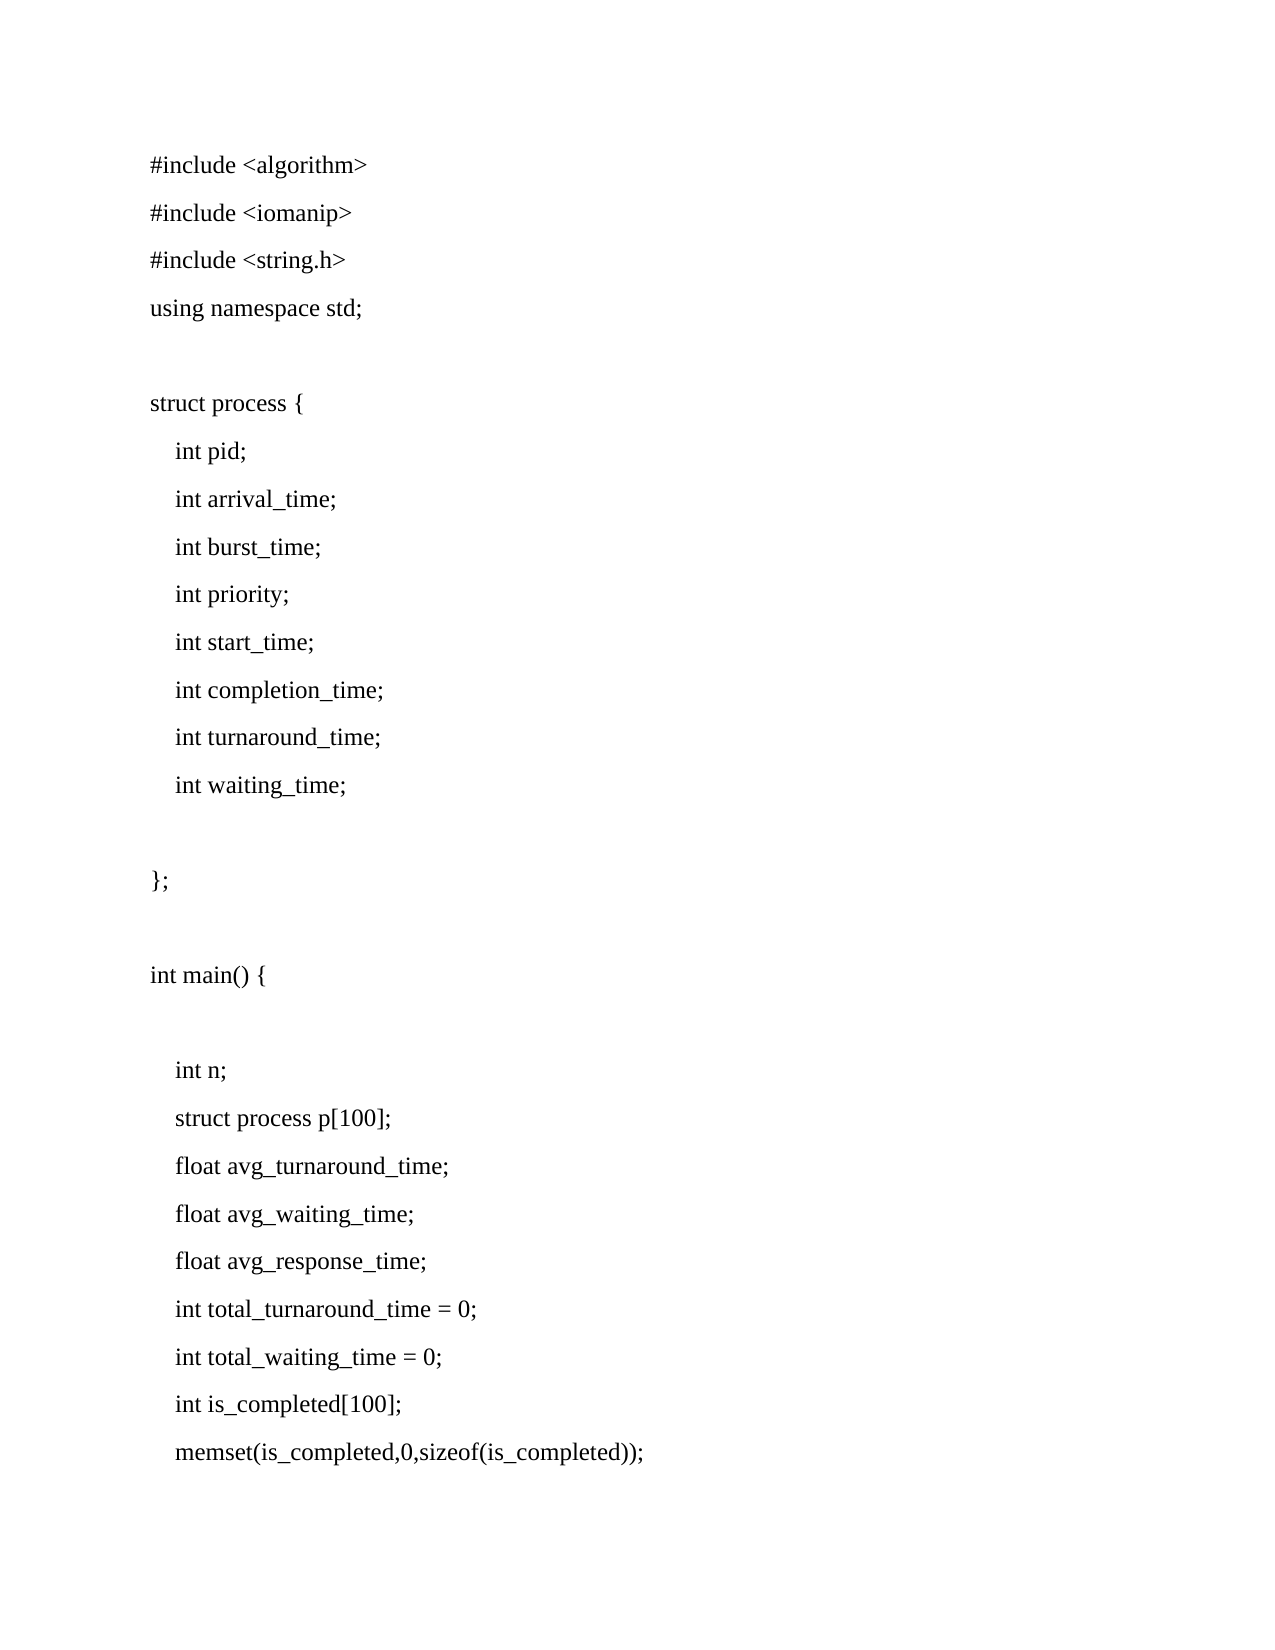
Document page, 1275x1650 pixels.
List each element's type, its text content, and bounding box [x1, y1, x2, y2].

text struct process { [150, 388, 1125, 417]
text memset(is_completed,0,sizeof(is_completed)); [150, 1437, 1125, 1466]
text int completion_time; [150, 675, 1125, 703]
text }; [150, 865, 1125, 893]
text int start_time; [150, 627, 1125, 656]
text float avg_waiting_time; [150, 1199, 1125, 1227]
text int pid; [150, 436, 1125, 465]
text #include <algorithm> [150, 150, 1125, 179]
text float avg_turnaround_time; [150, 1151, 1125, 1180]
text int turnaround_time; [150, 722, 1125, 751]
text int burst_time; [150, 532, 1125, 560]
text int n; [150, 1056, 1125, 1084]
text int waiting_time; [150, 770, 1125, 799]
text int is_completed[100]; [150, 1389, 1125, 1418]
text int main() { [150, 960, 1125, 989]
text int arrival_time; [150, 484, 1125, 513]
text #include <iomanip> [150, 198, 1125, 226]
text #include <string.h> [150, 245, 1125, 274]
text float avg_response_time; [150, 1246, 1125, 1275]
text int total_turnaround_time = 0; [150, 1294, 1125, 1323]
text int priority; [150, 579, 1125, 608]
text struct process p[100]; [150, 1103, 1125, 1132]
text int total_waiting_time = 0; [150, 1342, 1125, 1371]
text using namespace std; [150, 293, 1125, 322]
